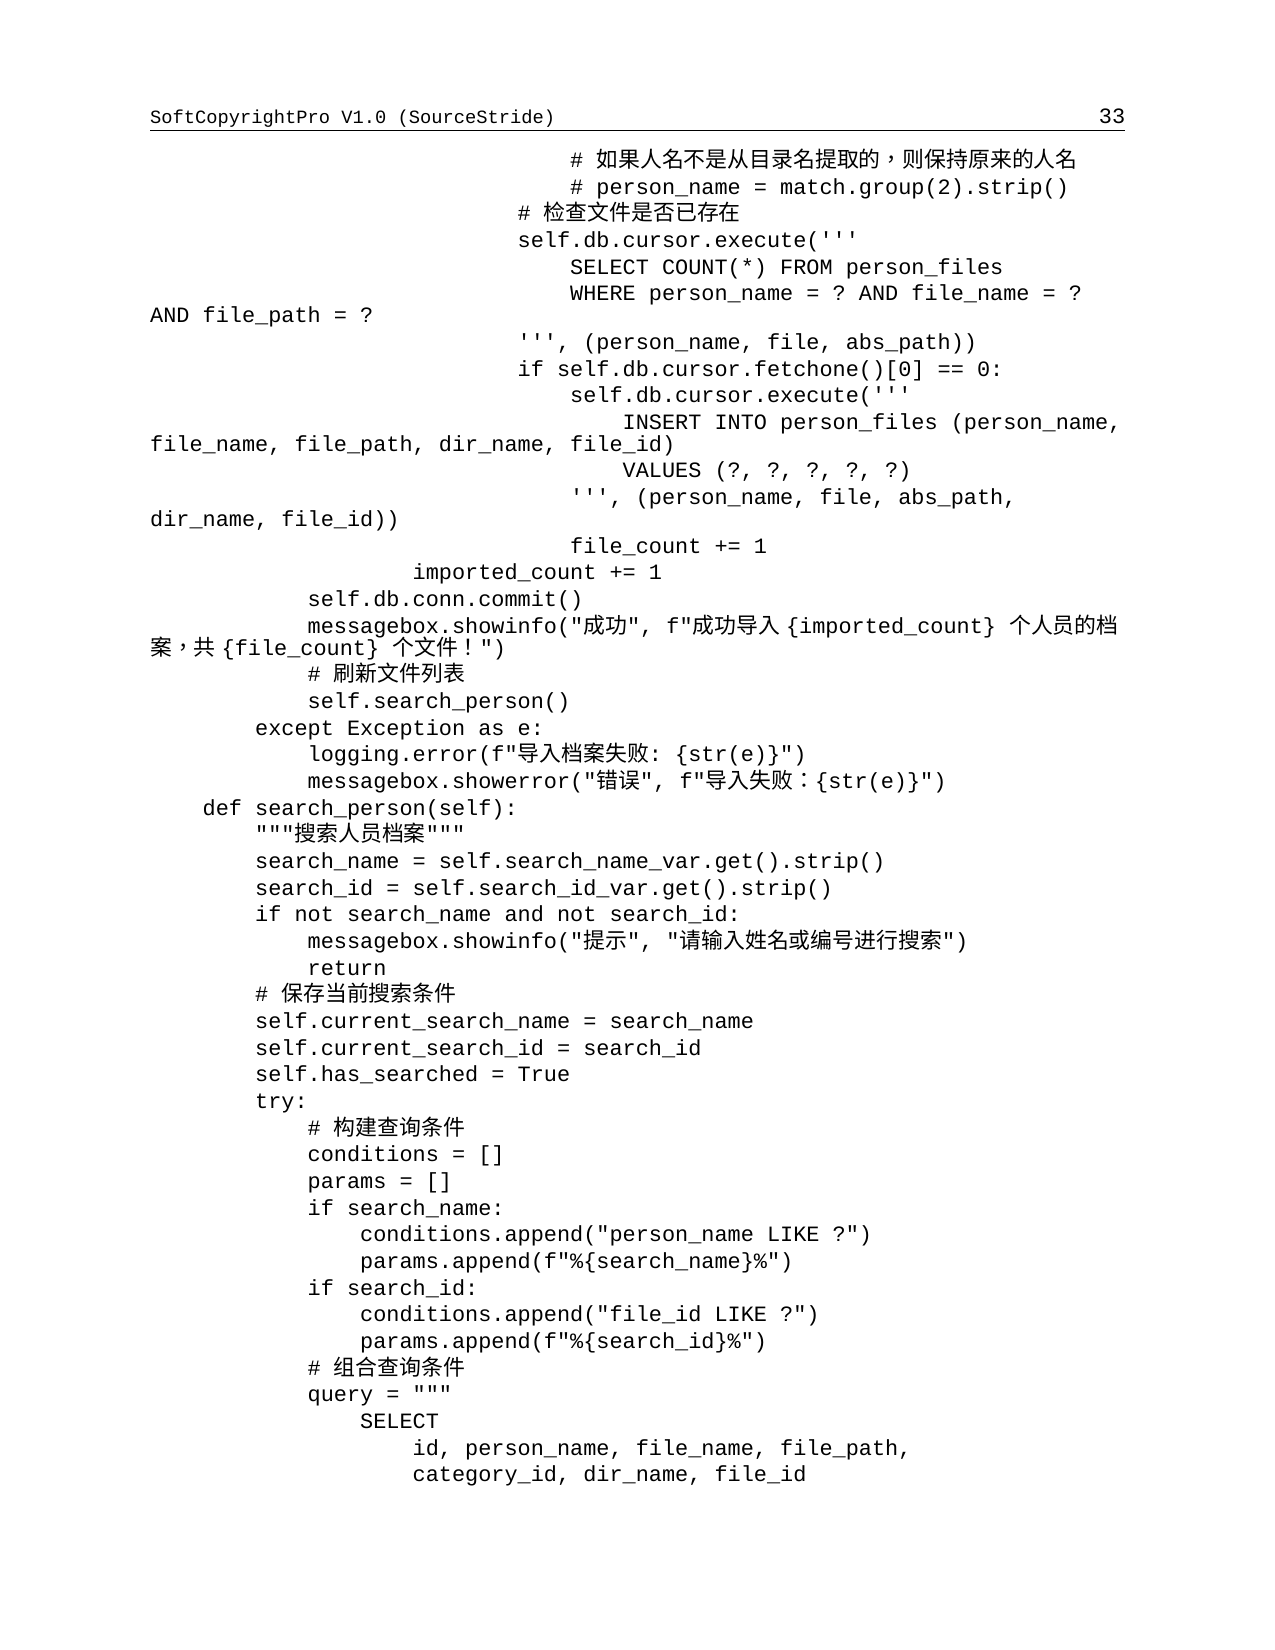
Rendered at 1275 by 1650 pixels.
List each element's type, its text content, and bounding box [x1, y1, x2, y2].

text # 保存当前搜索条件 [150, 984, 1125, 1006]
text self.db.cursor.execute(''' [150, 230, 1125, 252]
text # 如果人名不是从目录名提取的，则保持原来的人名 [150, 150, 1125, 172]
text SELECT [150, 1411, 1125, 1433]
text messagebox.showerror("错误", f"导入失败：{str(e)}") [150, 771, 1125, 793]
text try: [150, 1091, 1125, 1113]
text params = [] [150, 1171, 1125, 1193]
text imported_count += 1 [150, 562, 1125, 584]
text # 构建查询条件 [150, 1117, 1125, 1139]
text conditions.append("file_id LIKE ?") [150, 1304, 1125, 1326]
text return [150, 957, 1125, 979]
text self.search_person() [150, 691, 1125, 713]
text # person_name = match.group(2).strip() [150, 177, 1125, 198]
text if not search_name and not search_id: [150, 904, 1125, 926]
text self.db.conn.commit() [150, 589, 1125, 611]
text VALUES (?, ?, ?, ?, ?) [150, 460, 1125, 482]
text """搜索人员档案""" [150, 824, 1125, 846]
text # 组合查询条件 [150, 1357, 1125, 1379]
text self.current_search_name = search_name [150, 1011, 1125, 1033]
text search_id = self.search_id_var.get().strip() [150, 877, 1125, 899]
text def search_person(self): [150, 797, 1125, 819]
text messagebox.showinfo("成功", f"成功导入 {imported_count} 个人员的档案，共 {file_count} 个文件！") [150, 616, 1125, 659]
text logging.error(f"导入档案失败: {str(e)}") [150, 744, 1125, 766]
text if search_id: [150, 1277, 1125, 1299]
text search_name = self.search_name_var.get().strip() [150, 851, 1125, 873]
text if self.db.cursor.fetchone()[0] == 0: [150, 358, 1125, 380]
text id, person_name, file_name, file_path, [150, 1437, 1125, 1459]
text category_id, dir_name, file_id [150, 1464, 1125, 1486]
text WHERE person_name = ? AND file_name = ? AND file_path = ? [150, 283, 1125, 327]
text self.db.cursor.execute(''' [150, 385, 1125, 407]
text query = """ [150, 1384, 1125, 1406]
text SELECT COUNT(*) FROM person_files [150, 257, 1125, 278]
text # 刷新文件列表 [150, 664, 1125, 686]
text self.current_search_id = search_id [150, 1037, 1125, 1059]
text params.append(f"%{search_id}%") [150, 1331, 1125, 1353]
text conditions = [] [150, 1144, 1125, 1166]
text params.append(f"%{search_name}%") [150, 1251, 1125, 1273]
text conditions.append("person_name LIKE ?") [150, 1224, 1125, 1246]
text # 检查文件是否已存在 [150, 203, 1125, 225]
text except Exception as e: [150, 717, 1125, 739]
text INSERT INTO person_files (person_name, file_name, file_path, dir_name, file_id) [150, 412, 1125, 456]
text file_count += 1 [150, 536, 1125, 557]
text messagebox.showinfo("提示", "请输入姓名或编号进行搜索") [150, 931, 1125, 953]
text ''', (person_name, file, abs_path, dir_name, file_id)) [150, 487, 1125, 531]
text self.has_searched = True [150, 1064, 1125, 1086]
text if search_name: [150, 1197, 1125, 1219]
text ''', (person_name, file, abs_path)) [150, 332, 1125, 354]
